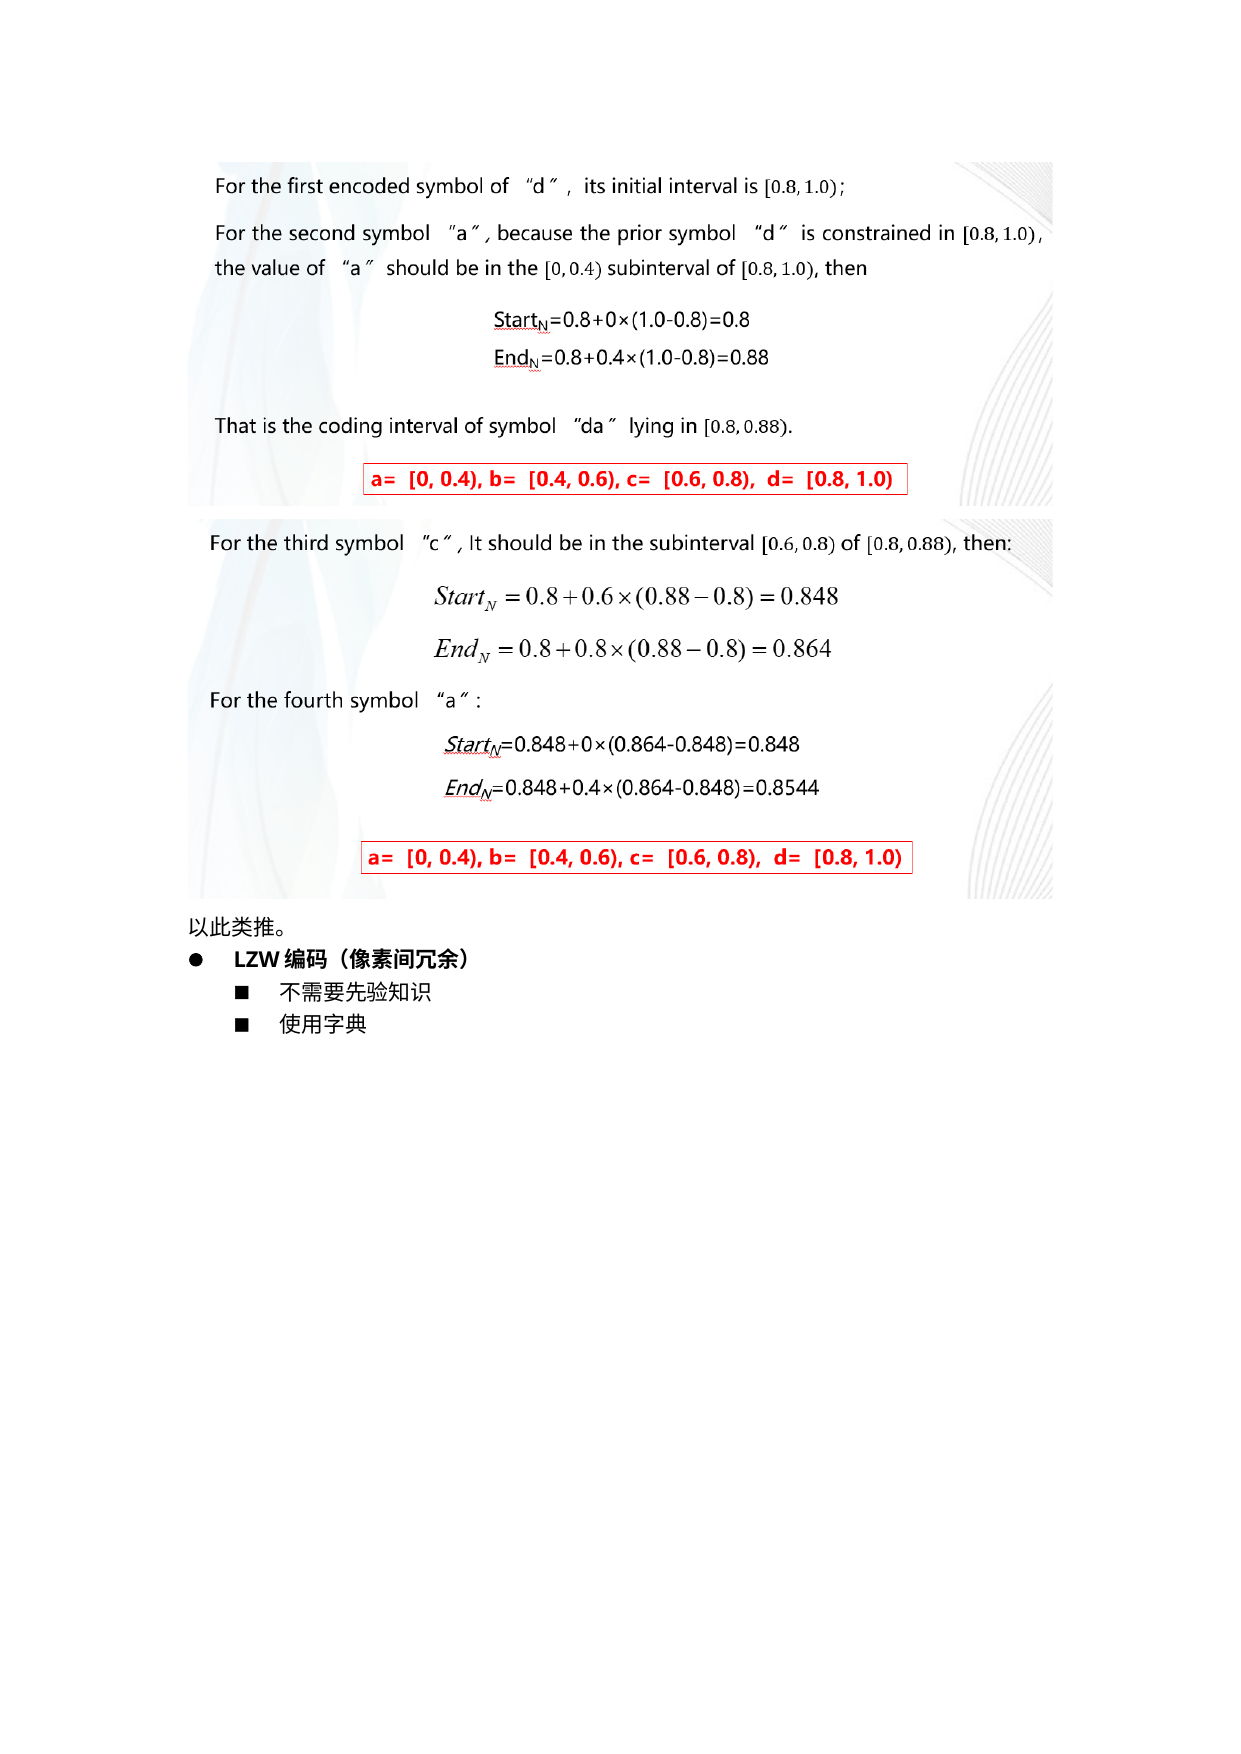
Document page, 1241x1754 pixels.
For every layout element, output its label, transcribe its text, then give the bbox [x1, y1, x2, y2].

list LZW编码（像素间冗余） [187, 942, 1053, 974]
list 不需要先验知识 [233, 974, 1053, 1007]
picture [187, 162, 1053, 506]
picture [187, 519, 1053, 899]
list 使用字典 [233, 1007, 1053, 1039]
text 以此类推。 [187, 909, 1053, 942]
